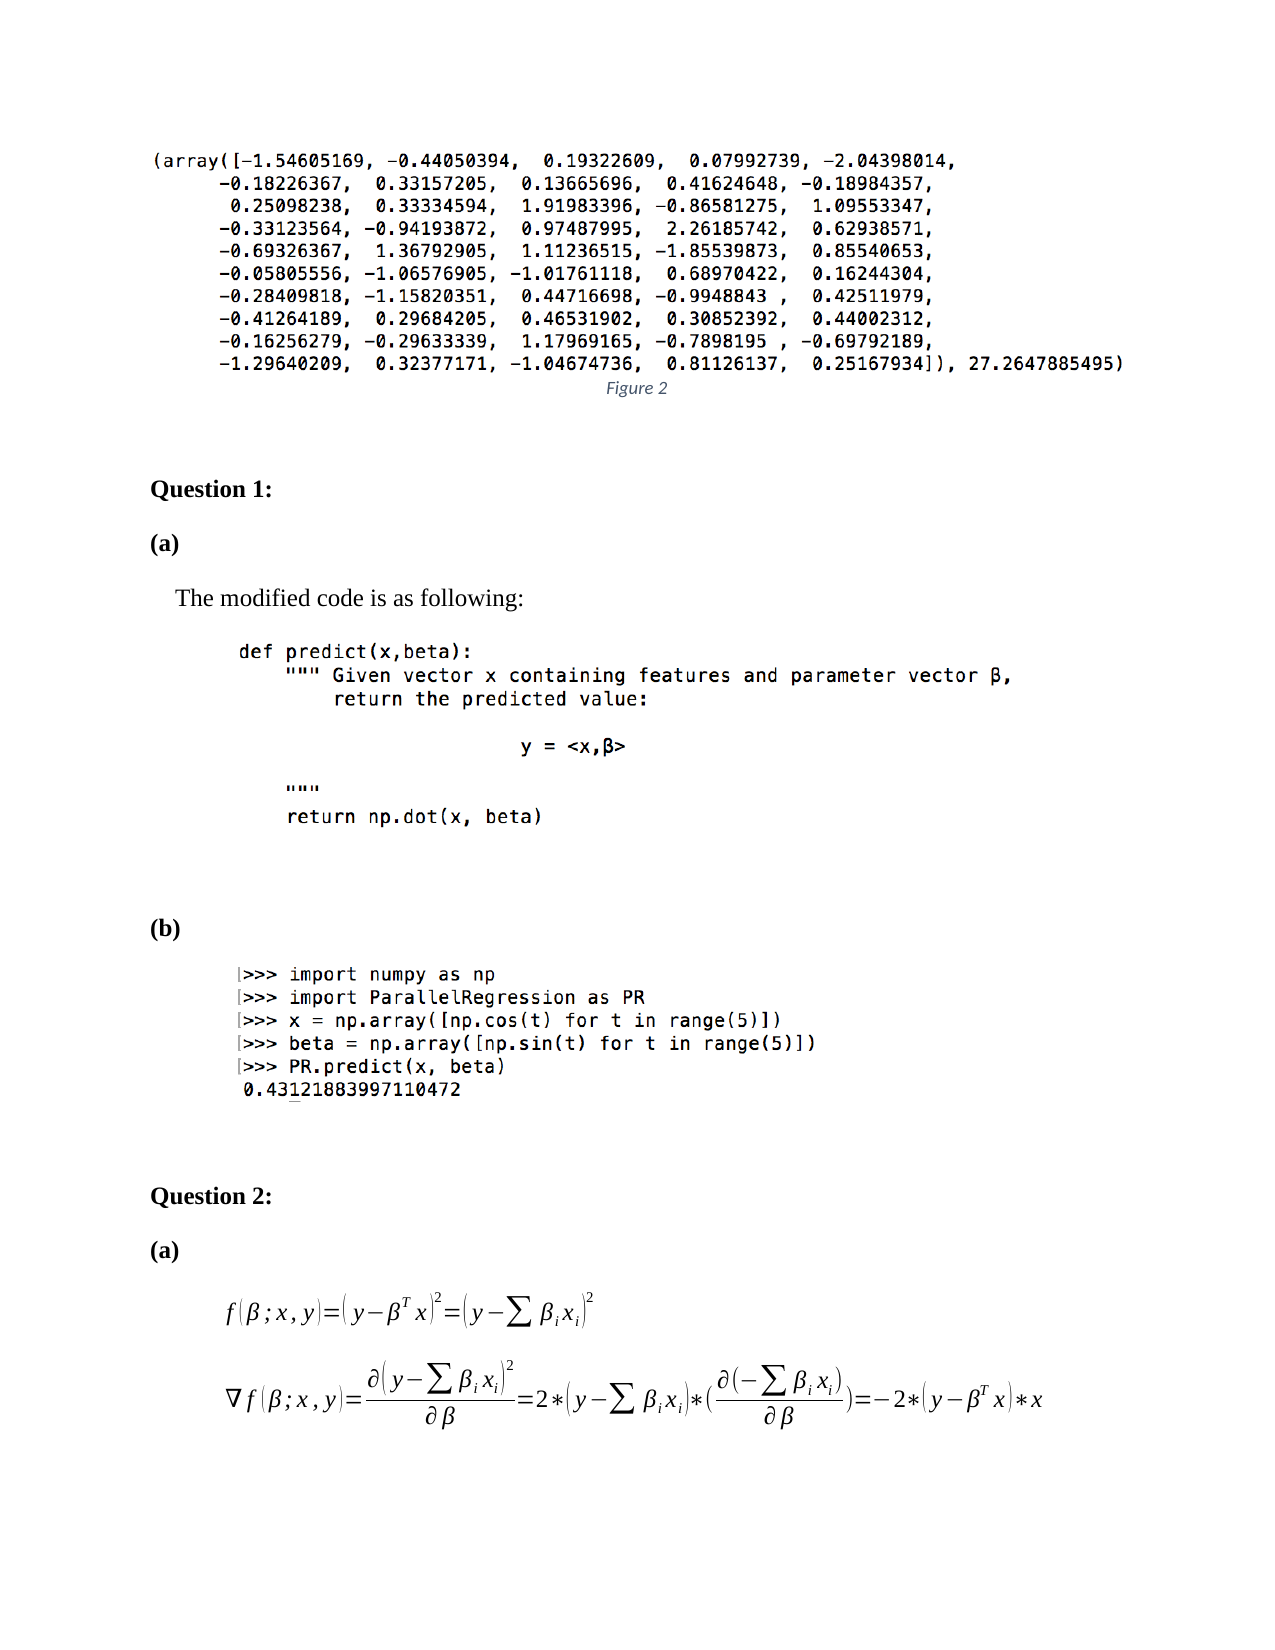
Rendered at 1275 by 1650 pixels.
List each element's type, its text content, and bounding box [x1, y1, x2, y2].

text Question 2: [150, 1181, 1125, 1210]
picture [236, 967, 1039, 1102]
text (b) [150, 913, 1125, 942]
text Figure 2 [150, 376, 1125, 399]
text (a) [150, 528, 1125, 557]
text The modified code is as following: [150, 582, 1125, 611]
picture [235, 636, 1040, 833]
text Question 1: [150, 474, 1125, 503]
picture [150, 150, 1124, 376]
text (a) [150, 1235, 1125, 1264]
